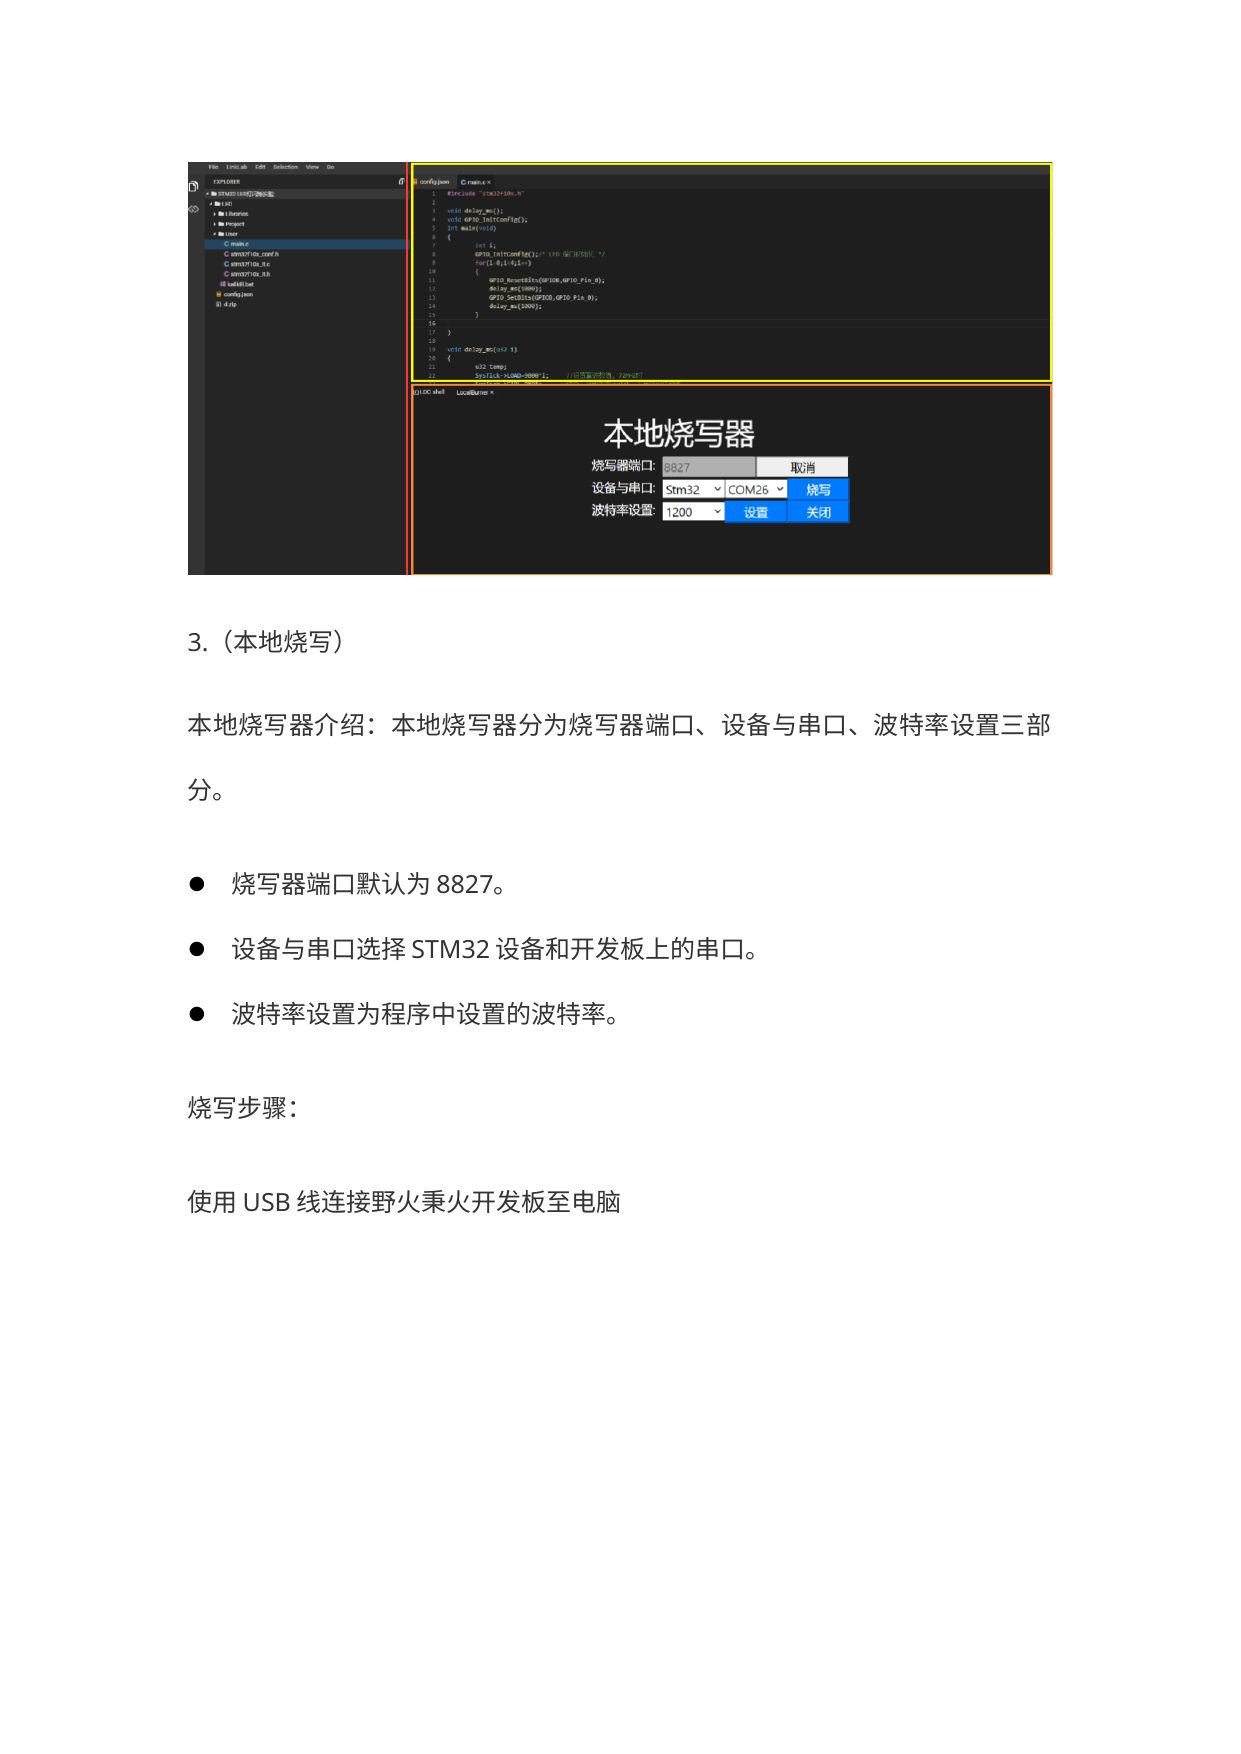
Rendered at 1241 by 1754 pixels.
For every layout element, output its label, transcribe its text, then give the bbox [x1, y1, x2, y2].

text 3.（本地烧写） [187, 608, 1053, 673]
list 烧写器端口默认为8827。 [187, 850, 1053, 915]
list 使用USB线连接野火秉火开发板至电脑 [187, 1168, 1053, 1233]
list 波特率设置为程序中设置的波特率。 [187, 980, 1053, 1045]
list 设备与串口选择STM32设备和开发板上的串口。 [187, 915, 1053, 980]
text 本地烧写器介绍：本地烧写器分为烧写器端口、设备与串口、波特率设置三部分。 [187, 691, 1053, 821]
picture [188, 162, 1053, 575]
list 烧写步骤： [187, 1074, 1053, 1139]
